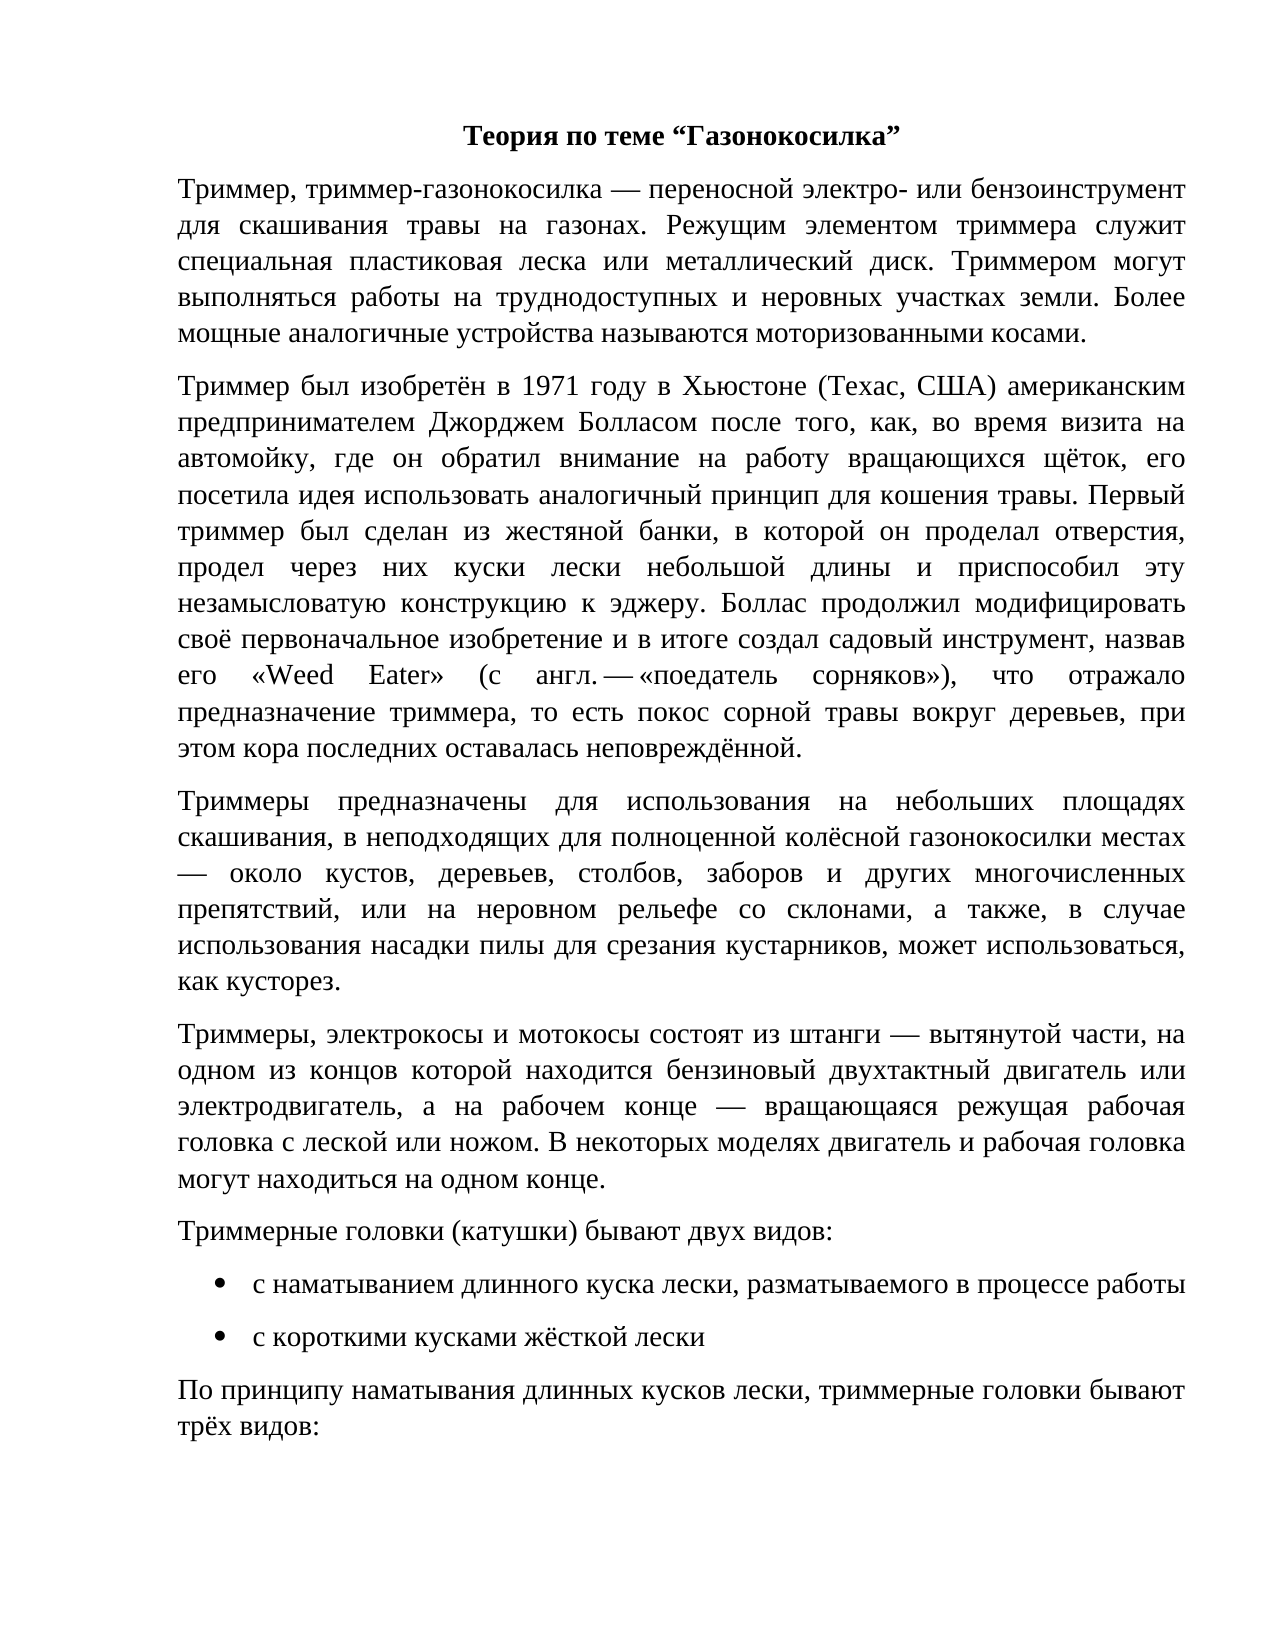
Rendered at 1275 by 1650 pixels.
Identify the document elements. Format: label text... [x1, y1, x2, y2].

text Триммерные головки (катушки) бывают двух видов: [177, 1213, 1186, 1247]
text Триммеры, электрокосы и мотокосы состоят из штанги — вытянутой части, на одном из концов которой находится бензиновый двухтактный двигатель или электродвигатель, а на рабочем конце — вращающаяся режущая рабочая головка с леской или ножом. В некоторых моделях двигатель и рабочая головка могут находиться на одном конце. [177, 1016, 1186, 1194]
text По принципу наматывания длинных кусков лески, триммерные головки бывают трёх видов: [177, 1372, 1186, 1442]
list с короткими кусками жёсткой лески [215, 1319, 1186, 1353]
list с наматыванием длинного куска лески, разматываемого в процессе работы [215, 1266, 1186, 1300]
text Триммеры предназначены для использования на небольших площадях скашивания, в неподходящих для полноценной колёсной газонокосилки местах — около кустов, деревьев, столбов, заборов и других многочисленных препятствий, или на неровном рельефе со склонами, а также, в случае использования насадки пилы для срезания кустарников, может использоваться, как кусторез. [177, 783, 1186, 997]
text Триммер был изобретён в 1971 году в Хьюстоне (Техас, США) американским предпринимателем Джорджем Болласом после того, как, во время визита на автомойку, где он обратил внимание на работу вращающихся щёток, его посетила идея использовать аналогичный принцип для кошения травы. Первый триммер был сделан из жестяной банки, в которой он проделал отверстия, продел через них куски лески небольшой длины и приспособил эту незамысловатую конструкцию к эджеру. Боллас продолжил модифицировать своё первоначальное изобретение и в итоге создал садовый инструмент, назвав его «Weed Eater» (с англ. — «поедатель сорняков»), что отражало предназначение триммера, то есть покос сорной травы вокруг деревьев, при этом кора последних оставалась неповреждённой. [177, 368, 1186, 763]
text Теория по теме “Газонокосилка” [177, 118, 1186, 152]
text Триммер, триммер-газонокосилка — переносной электро- или бензоинструмент для скашивания травы на газонах. Режущим элементом триммера служит специальная пластиковая леска или металлический диск. Триммером могут выполняться работы на труднодоступных и неровных участках земли. Более мощные аналогичные устройства называются моторизованными косами. [177, 171, 1186, 349]
